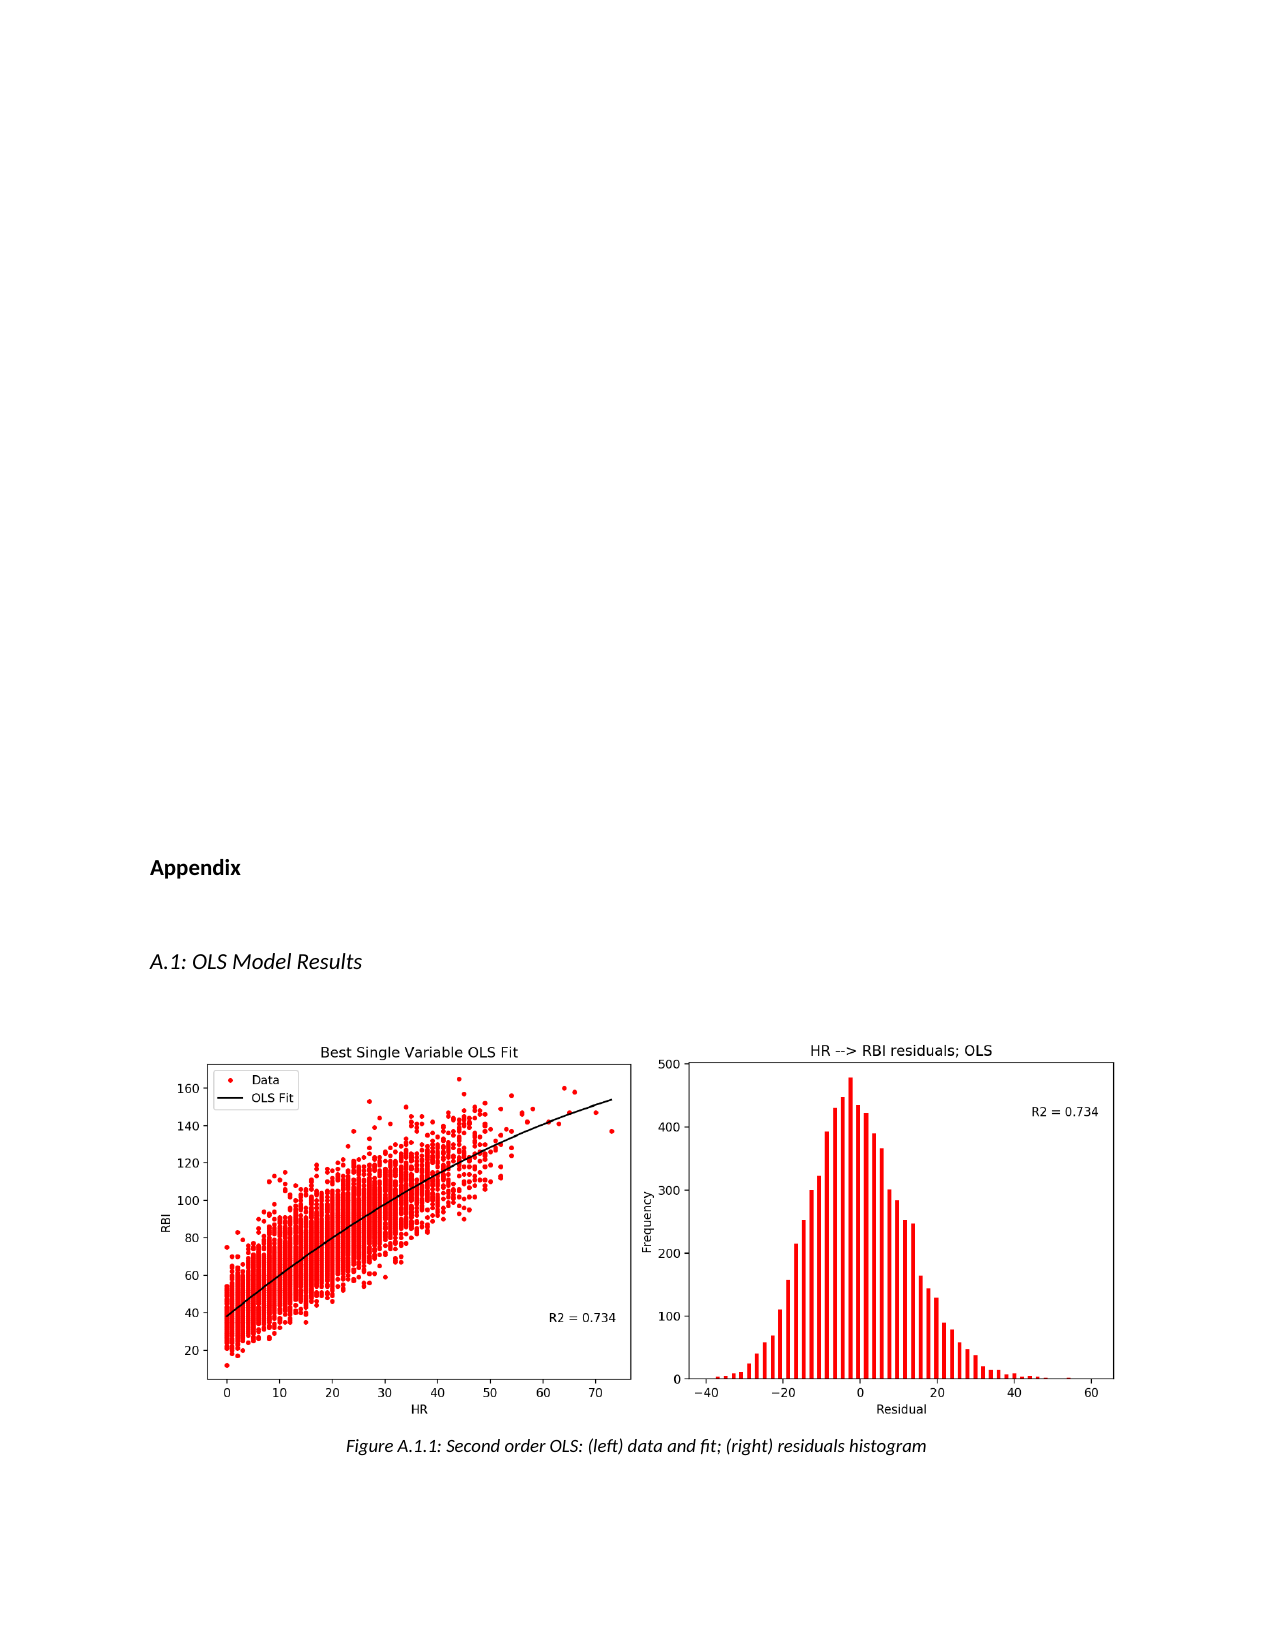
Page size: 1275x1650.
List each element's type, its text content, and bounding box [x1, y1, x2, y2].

picture [156, 1040, 1119, 1416]
text Appendix [150, 853, 1125, 881]
text Figure A.1.1: Second order OLS: (left) data and fit; (right) residuals histogram [150, 1434, 1125, 1457]
text A.1: OLS Model Results [150, 947, 1125, 975]
